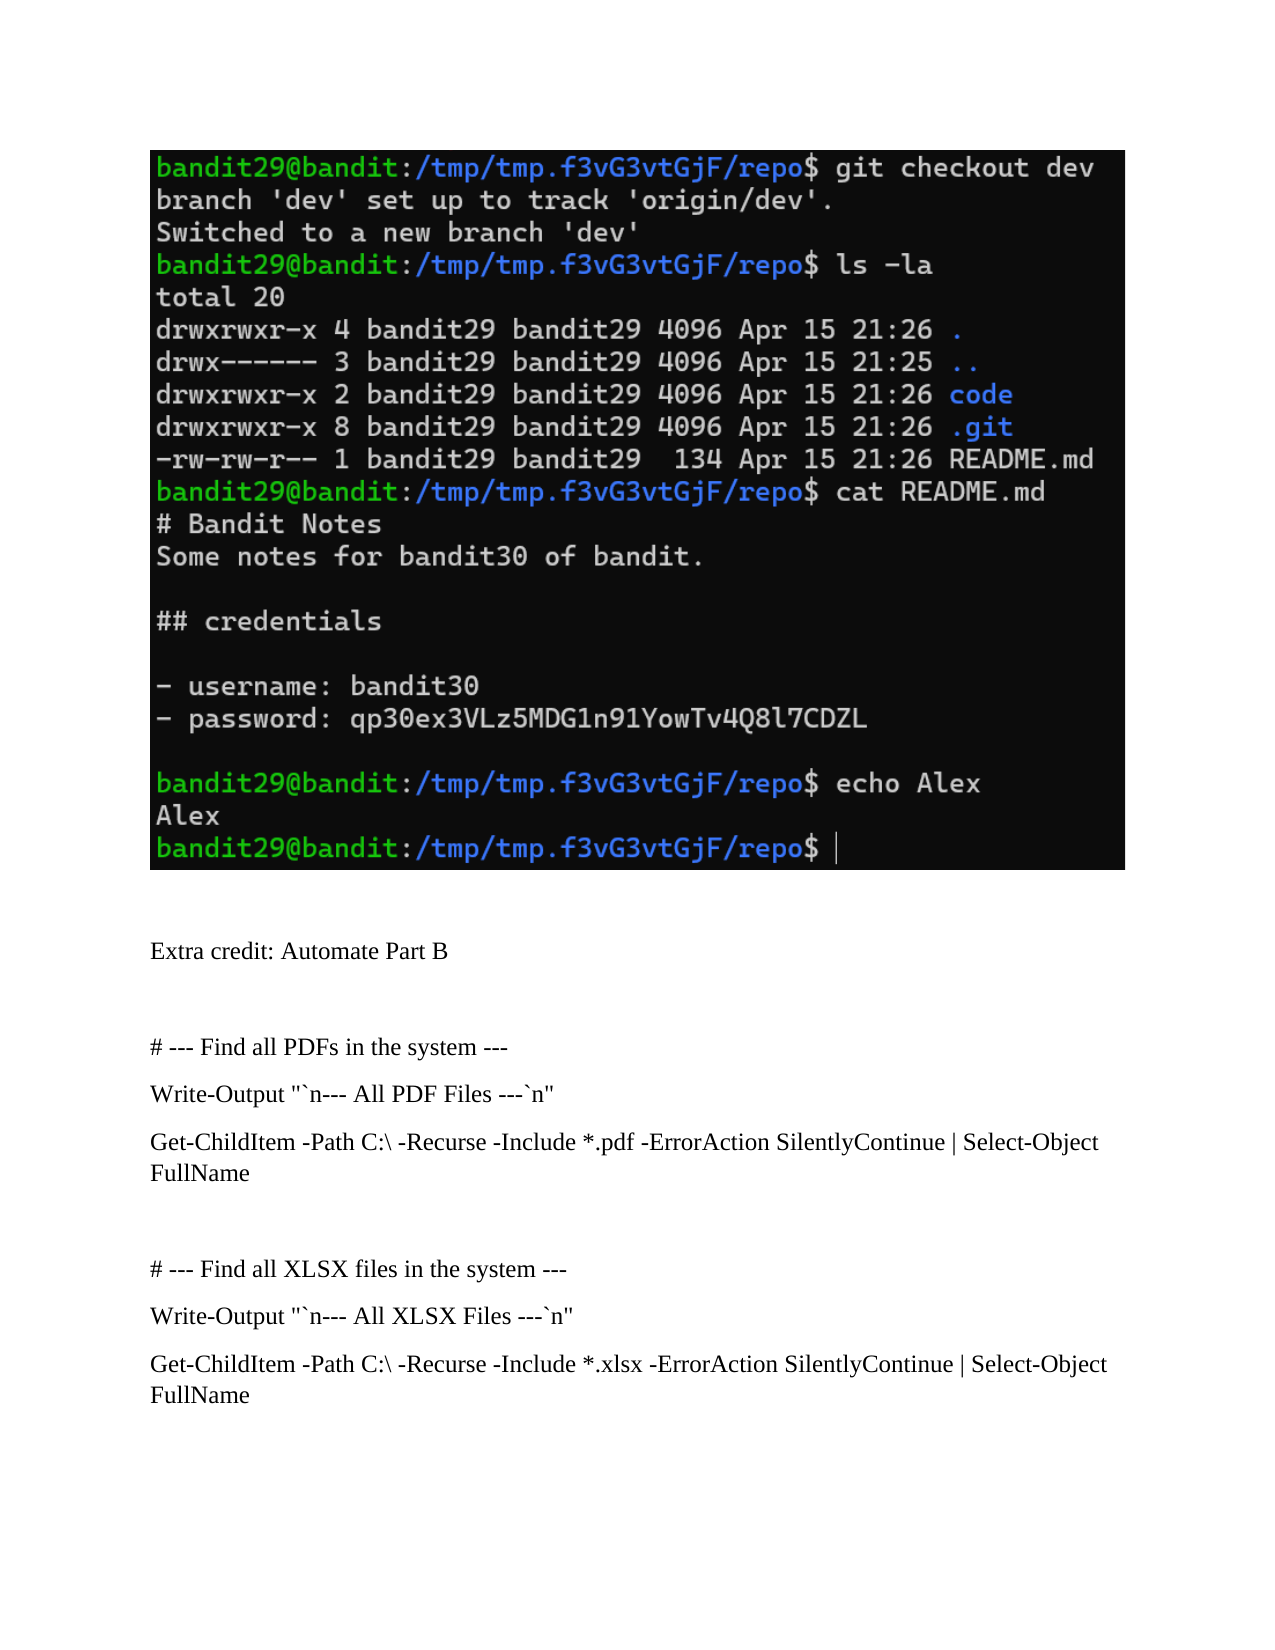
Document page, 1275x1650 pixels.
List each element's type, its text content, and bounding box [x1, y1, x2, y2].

text Write-Output "`n--- All XLSX Files ---`n" [150, 1301, 1125, 1330]
text # --- Find all PDFs in the system --- [150, 1032, 1125, 1061]
text Get-ChildItem -Path C:\ -Recurse -Include *.pdf -ErrorAction SilentlyContinue | Select-Object FullName [150, 1127, 1125, 1187]
text Write-Output "`n--- All PDF Files ---`n" [150, 1079, 1125, 1108]
picture [150, 150, 1125, 870]
text Get-ChildItem -Path C:\ -Recurse -Include *.xlsx -ErrorAction SilentlyContinue | Select-Object FullName [150, 1349, 1125, 1409]
text # --- Find all XLSX files in the system --- [150, 1254, 1125, 1282]
text Extra credit: Automate Part B [150, 936, 1125, 965]
